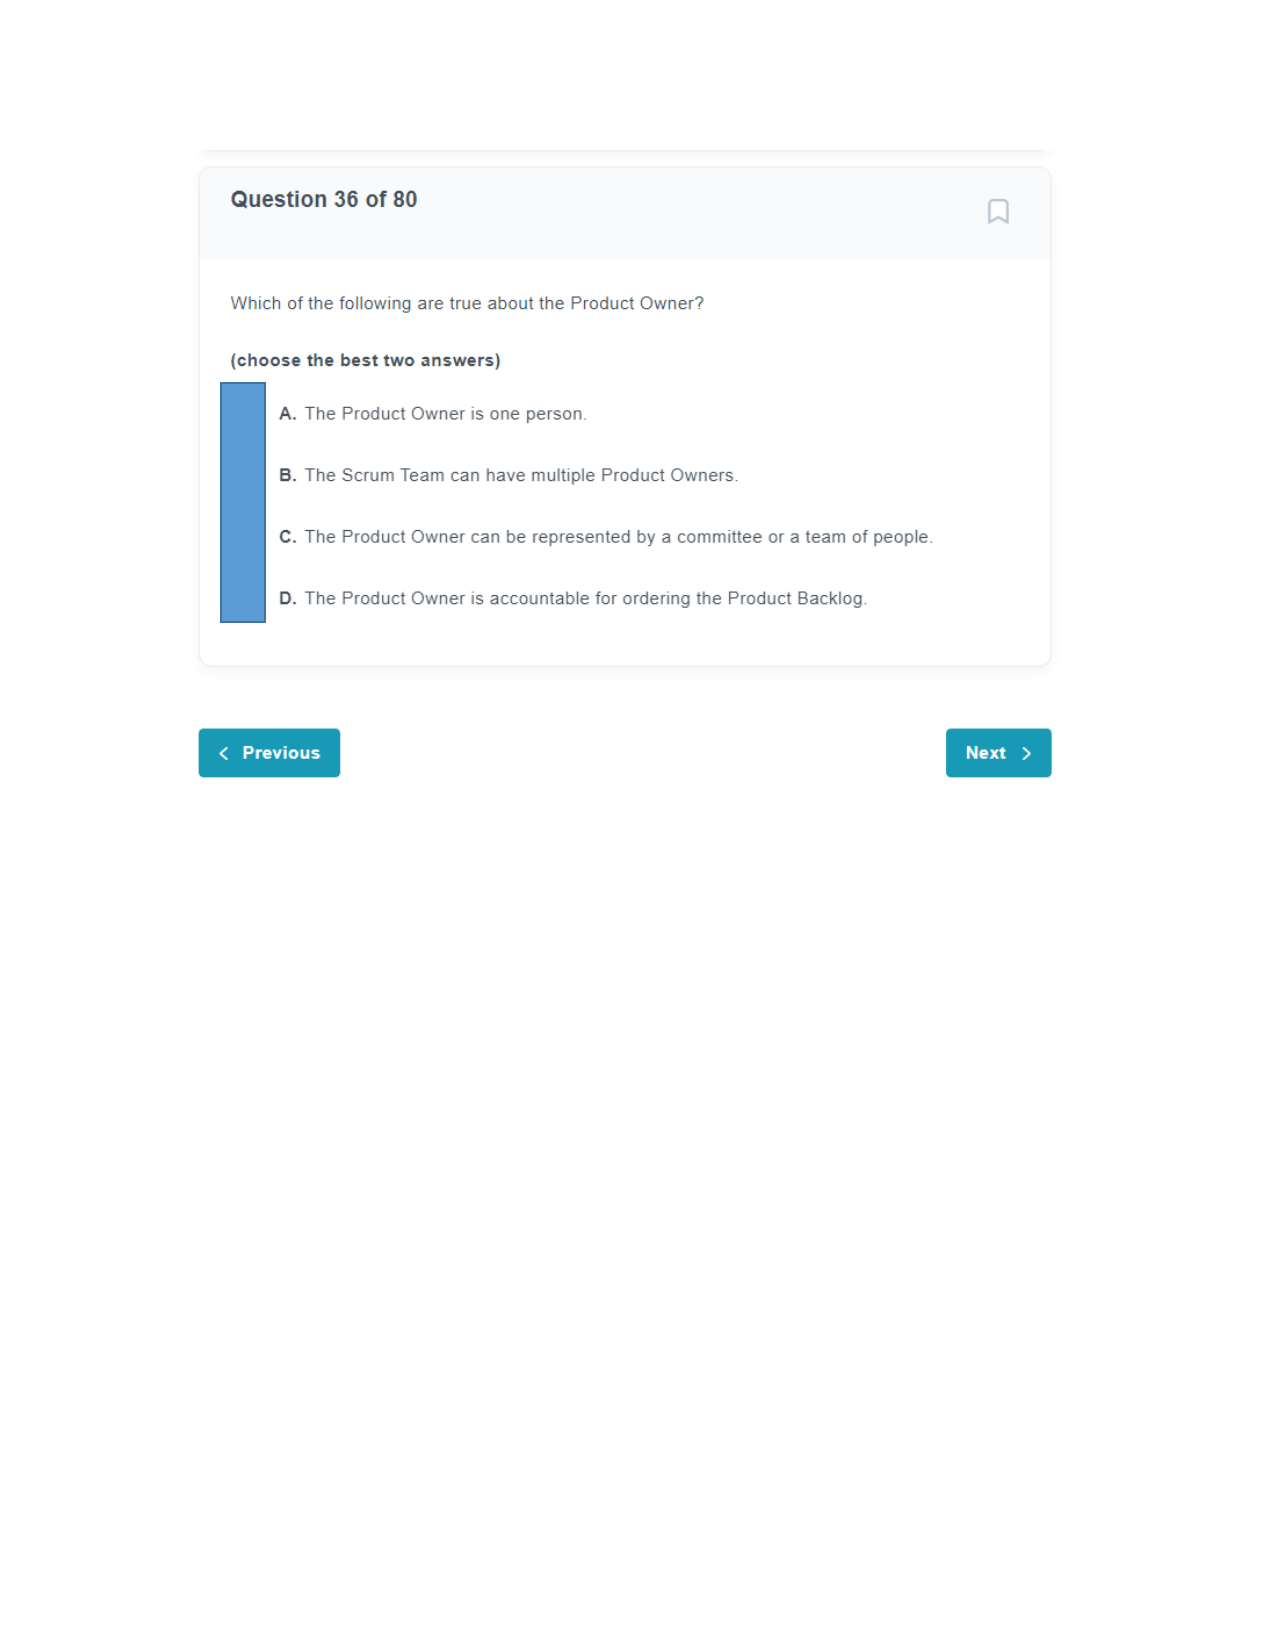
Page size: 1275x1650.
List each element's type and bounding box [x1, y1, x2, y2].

picture [150, 150, 1125, 839]
